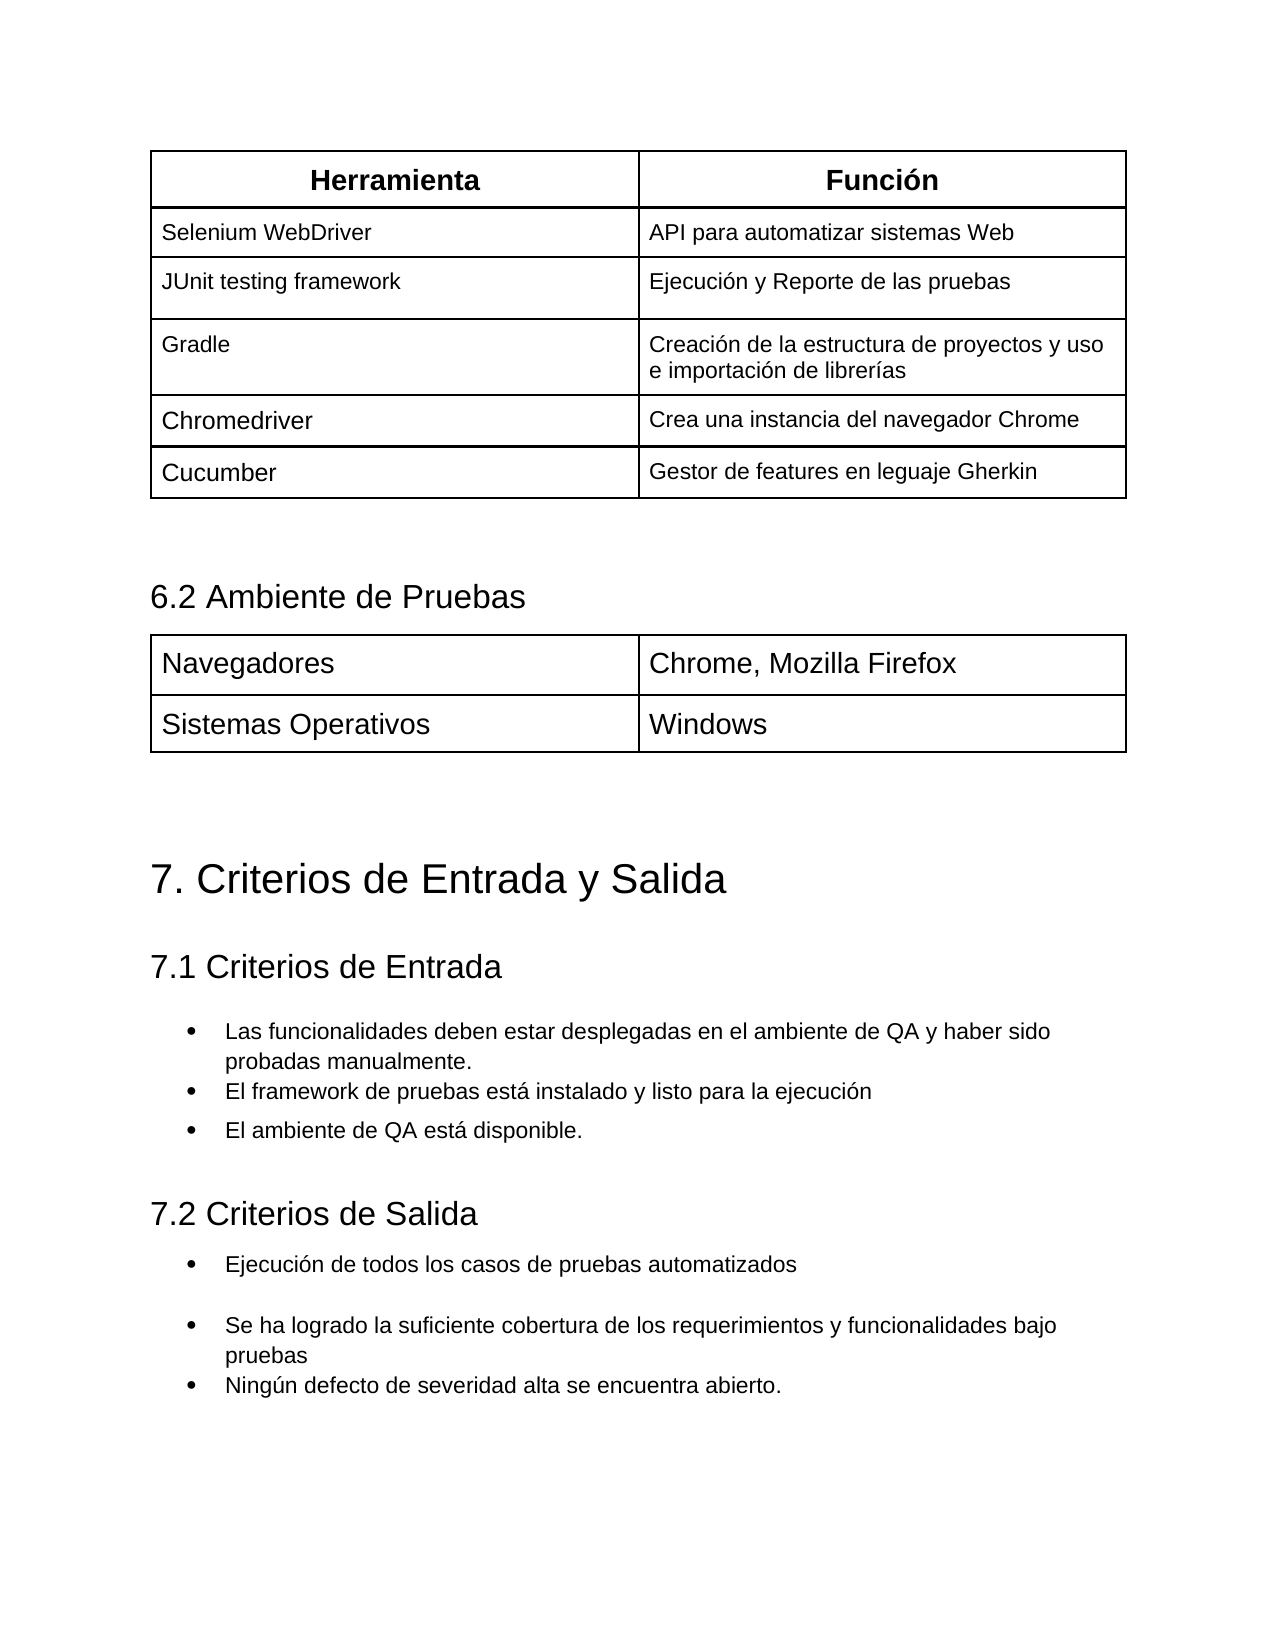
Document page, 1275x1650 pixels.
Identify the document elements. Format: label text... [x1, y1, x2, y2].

table_cell Chromedriver [152, 396, 638, 445]
list El ambiente de QA está disponible. [187, 1117, 1125, 1144]
list Ningún defecto de severidad alta se encuentra abierto. [187, 1372, 1125, 1398]
table_cell Windows [640, 696, 1125, 751]
subtitle 7.1 Criterios de Entrada [150, 947, 1125, 986]
table_cell Gradle [152, 320, 638, 394]
list Las funcionalidades deben estar desplegadas en el ambiente de QA y haber sido probadas manualmente. [187, 1018, 1125, 1074]
list El framework de pruebas está instalado y listo para la ejecución [187, 1078, 1125, 1104]
table_cell Sistemas Operativos [152, 696, 638, 751]
table_header Chrome, Mozilla Firefox [640, 636, 1125, 694]
subtitle 7. Criterios de Entrada y Salida [150, 855, 1125, 903]
table_cell Creación de la estructura de proyectos y uso e importación de librerías [640, 320, 1125, 394]
table_header Navegadores [152, 636, 638, 694]
table_cell API para automatizar sistemas Web [640, 209, 1125, 256]
list Se ha logrado la suficiente cobertura de los requerimientos y funcionalidades bajo pruebas [187, 1312, 1125, 1368]
table_cell Crea una instancia del navegador Chrome [640, 396, 1125, 445]
subtitle 7.2 Criterios de Salida [150, 1194, 1125, 1233]
table_cell Gestor de features en leguaje Gherkin [640, 448, 1125, 497]
subtitle 6.2 Ambiente de Pruebas [150, 577, 1125, 616]
table_header Herramienta [152, 152, 638, 206]
table_cell Cucumber [152, 448, 638, 497]
list Ejecución de todos los casos de pruebas automatizados [187, 1251, 1125, 1277]
table_cell JUnit testing framework [152, 258, 638, 318]
table_cell Ejecución y Reporte de las pruebas [640, 258, 1125, 318]
table_header Función [640, 152, 1125, 206]
table_cell Selenium WebDriver [152, 209, 638, 256]
